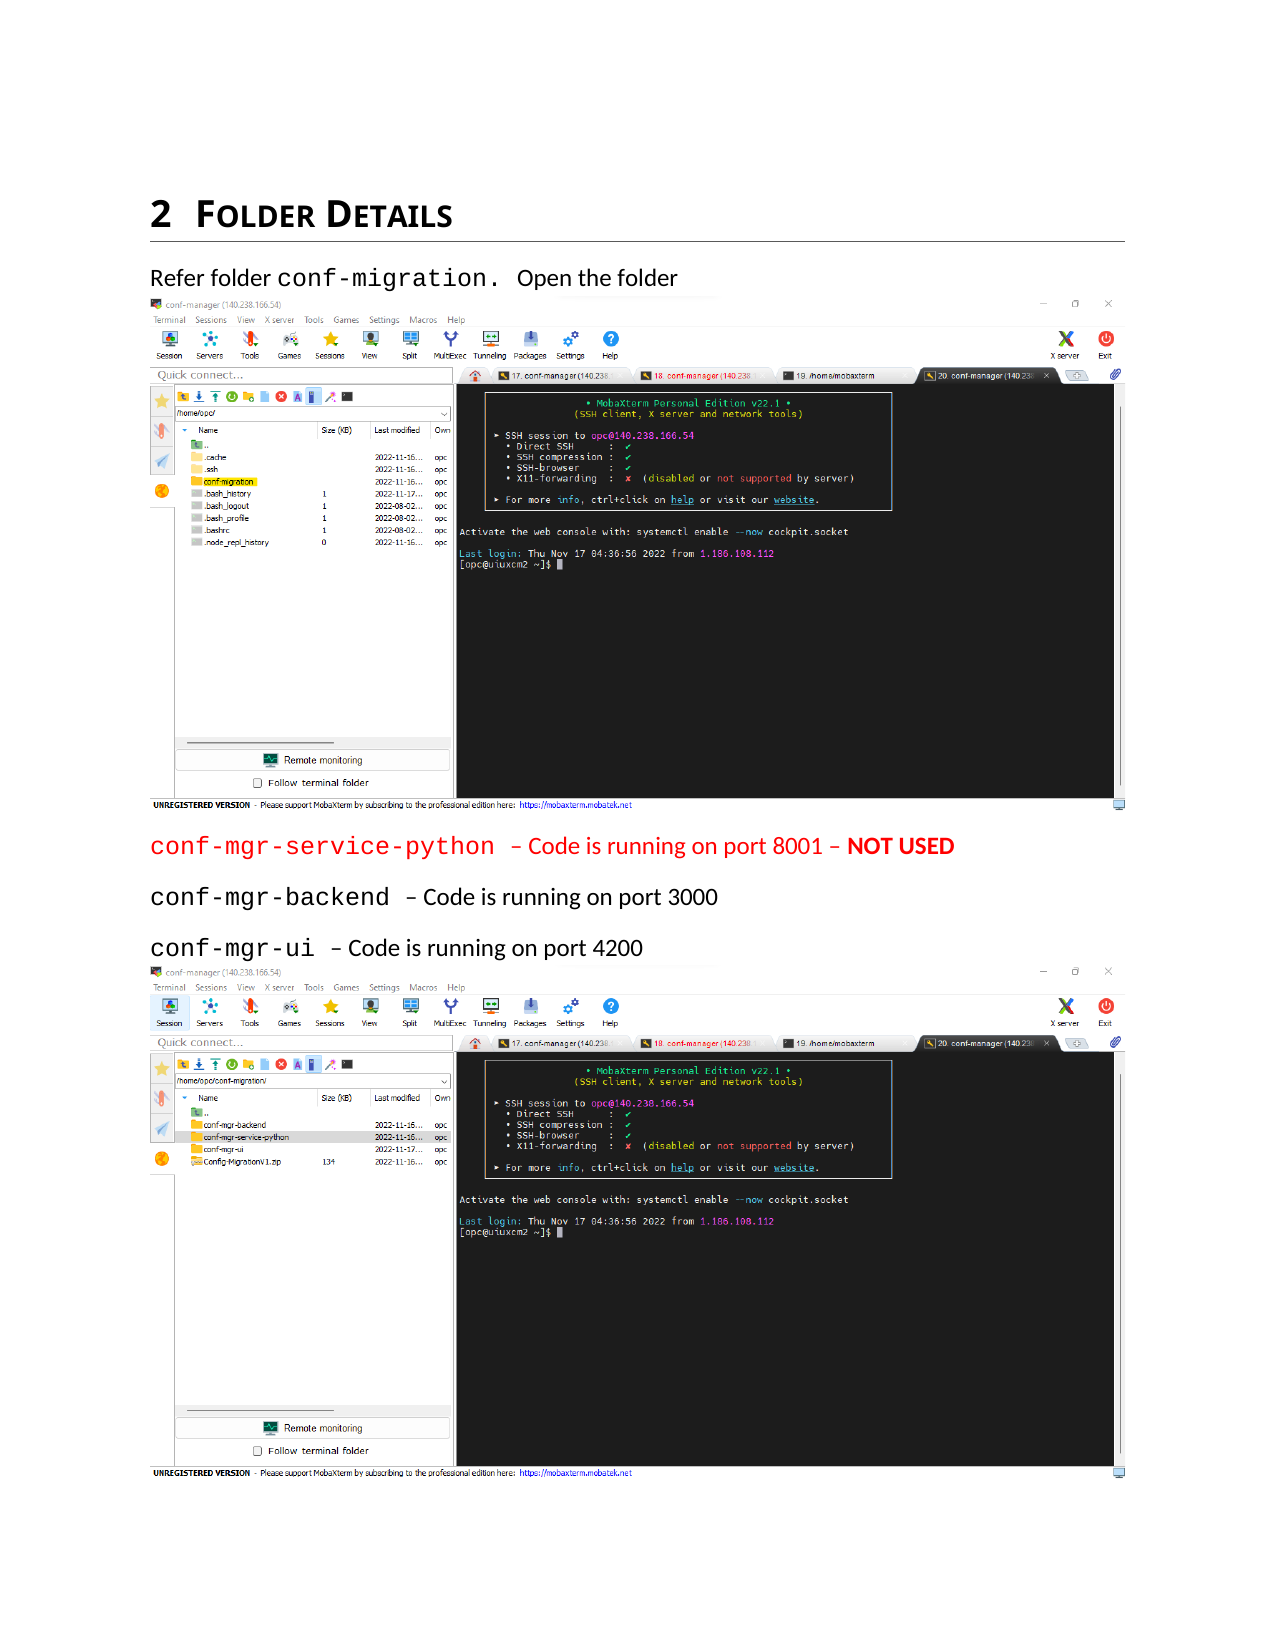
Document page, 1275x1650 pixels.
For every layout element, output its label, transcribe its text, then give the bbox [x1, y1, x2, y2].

text conf-mgr-ui – Code is running on port 4200 [150, 932, 1125, 965]
subtitle Folder Details [150, 187, 1125, 241]
text conf-mgr-backend – Code is running on port 3000 [150, 881, 1125, 913]
text conf-mgr-service-python – Code is running on port 8001 – NOT USED [150, 830, 1125, 862]
picture [150, 965, 1125, 1479]
picture [150, 296, 1125, 811]
text Refer folder conf-migration. Open the folder [150, 262, 1125, 296]
